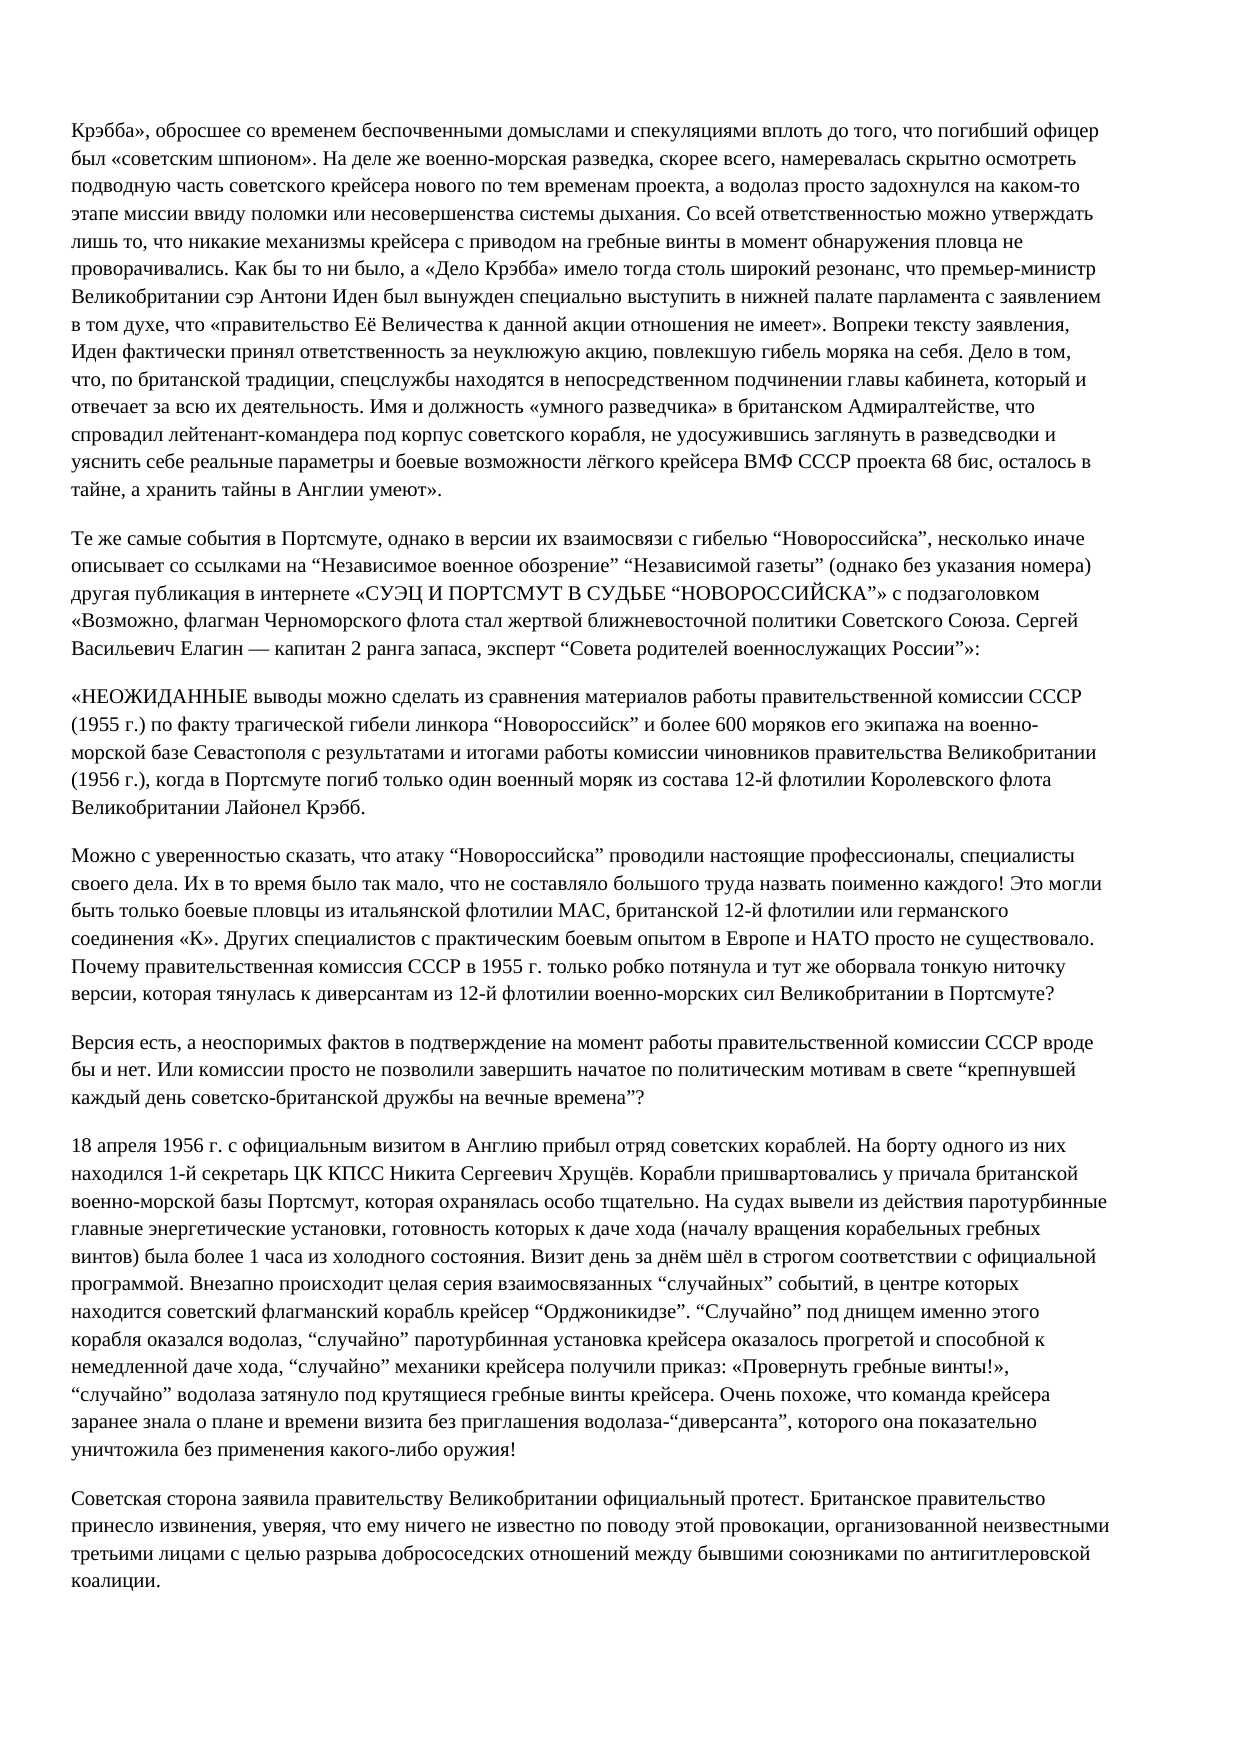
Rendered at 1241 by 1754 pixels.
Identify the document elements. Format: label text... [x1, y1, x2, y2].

text «НЕОЖИДАННЫЕ выводы можно сделать из сравнения материалов работы правительственной комиссии СССР (1955 г.) по факту трагической гибели линкора “Новороссийск” и более 600 моряков его экипажа на военно-морской базе Севастополя с результатами и итогами работы комиссии чиновников правительства Великобритании (1956 г.), когда в Портсмуте погиб только один военный моряк из состава 12-й флотилии Королевского флота Великобритании Лайонел Крэбб. [71, 684, 1110, 819]
text Те же самые события в Портсмуте, однако в версии их взаимосвязи с гибелью “Новороссийска”, несколько иначе описывает со ссылками на “Независимое военное обозрение” “Независимой газеты” (однако без указания номера) другая публикация в интернете «СУЭЦ И ПОРТСМУТ В СУДЬБЕ “НОВОРОССИЙСКА”» с подзаголовком «Возможно, флагман Черноморского флота стал жертвой ближневосточной политики Советского Союза. Сергей Васильевич Елагин — капитан 2 ранга запаса, эксперт “Совета родителей военнослужащих России”»: [71, 526, 1110, 660]
text 18 апреля 1956 г. с официальным визитом в Англию прибыл отряд советских кораблей. На борту одного из них находился 1-й секретарь ЦК КПСС Никита Сергеевич Хрущёв. Корабли пришвартовались у причала британской военно-морской базы Портсмут, которая охранялась особо тщательно. На судах вывели из действия паротурбинные главные энергетические установки, готовность которых к даче хода (началу вращения корабельных гребных винтов) была более 1 часа из холодного состояния. Визит день за днём шёл в строгом соответствии с официальной программой. Внезапно происходит целая серия взаимосвязанных “случайных” событий, в центре которых находится советский флагманский корабль крейсер “Орджоникидзе”. “Случайно” под днищем именно этого корабля оказался водолаз, “случайно” паротурбинная установка крейсера оказалось прогретой и способной к немедленной даче хода, “случайно” механики крейсера получили приказ: «Провернуть гребные винты!», “случайно” водолаза затянуло под крутящиеся гребные винты крейсера. Очень похоже, что команда крейсера заранее знала о плане и времени визита без приглашения водолаза-“диверсанта”, которого она показательно уничтожила без применения какого-либо оружия! [71, 1133, 1110, 1461]
text Версия есть, а неоспоримых фактов в подтверждение на момент работы правительственной комиссии СССР вроде бы и нет. Или комиссии просто не позволили завершить начатое по политическим мотивам в свете “крепнувшей каждый день советско-британской дружбы на вечные времена”? [71, 1030, 1110, 1109]
text Советская сторона заявила правительству Великобритании официальный протест. Британское правительство принесло извинения, уверяя, что ему ничего не известно по поводу этой провокации, организованной неизвестными третьими лицами с целью разрыва добрососедских отношений между бывшими союзниками по антигитлеровской коалиции. [71, 1485, 1110, 1592]
text Можно с уверенностью сказать, что атаку “Новороссийска” проводили настоящие профессионалы, специалисты своего дела. Их в то время было так мало, что не составляло большого труда назвать поименно каждого! Это могли быть только боевые пловцы из итальянской флотилии MAC, британской 12-й флотилии или германского соединения «К». Других специалистов с практическим боевым опытом в Европе и НАТО просто не существовало. Почему правительственная комиссия СССР в 1955 г. только робко потянула и тут же оборвала тонкую ниточку версии, которая тянулась к диверсантам из 12-й флотилии военно-морских сил Великобритании в Портсмуте? [71, 843, 1110, 1005]
